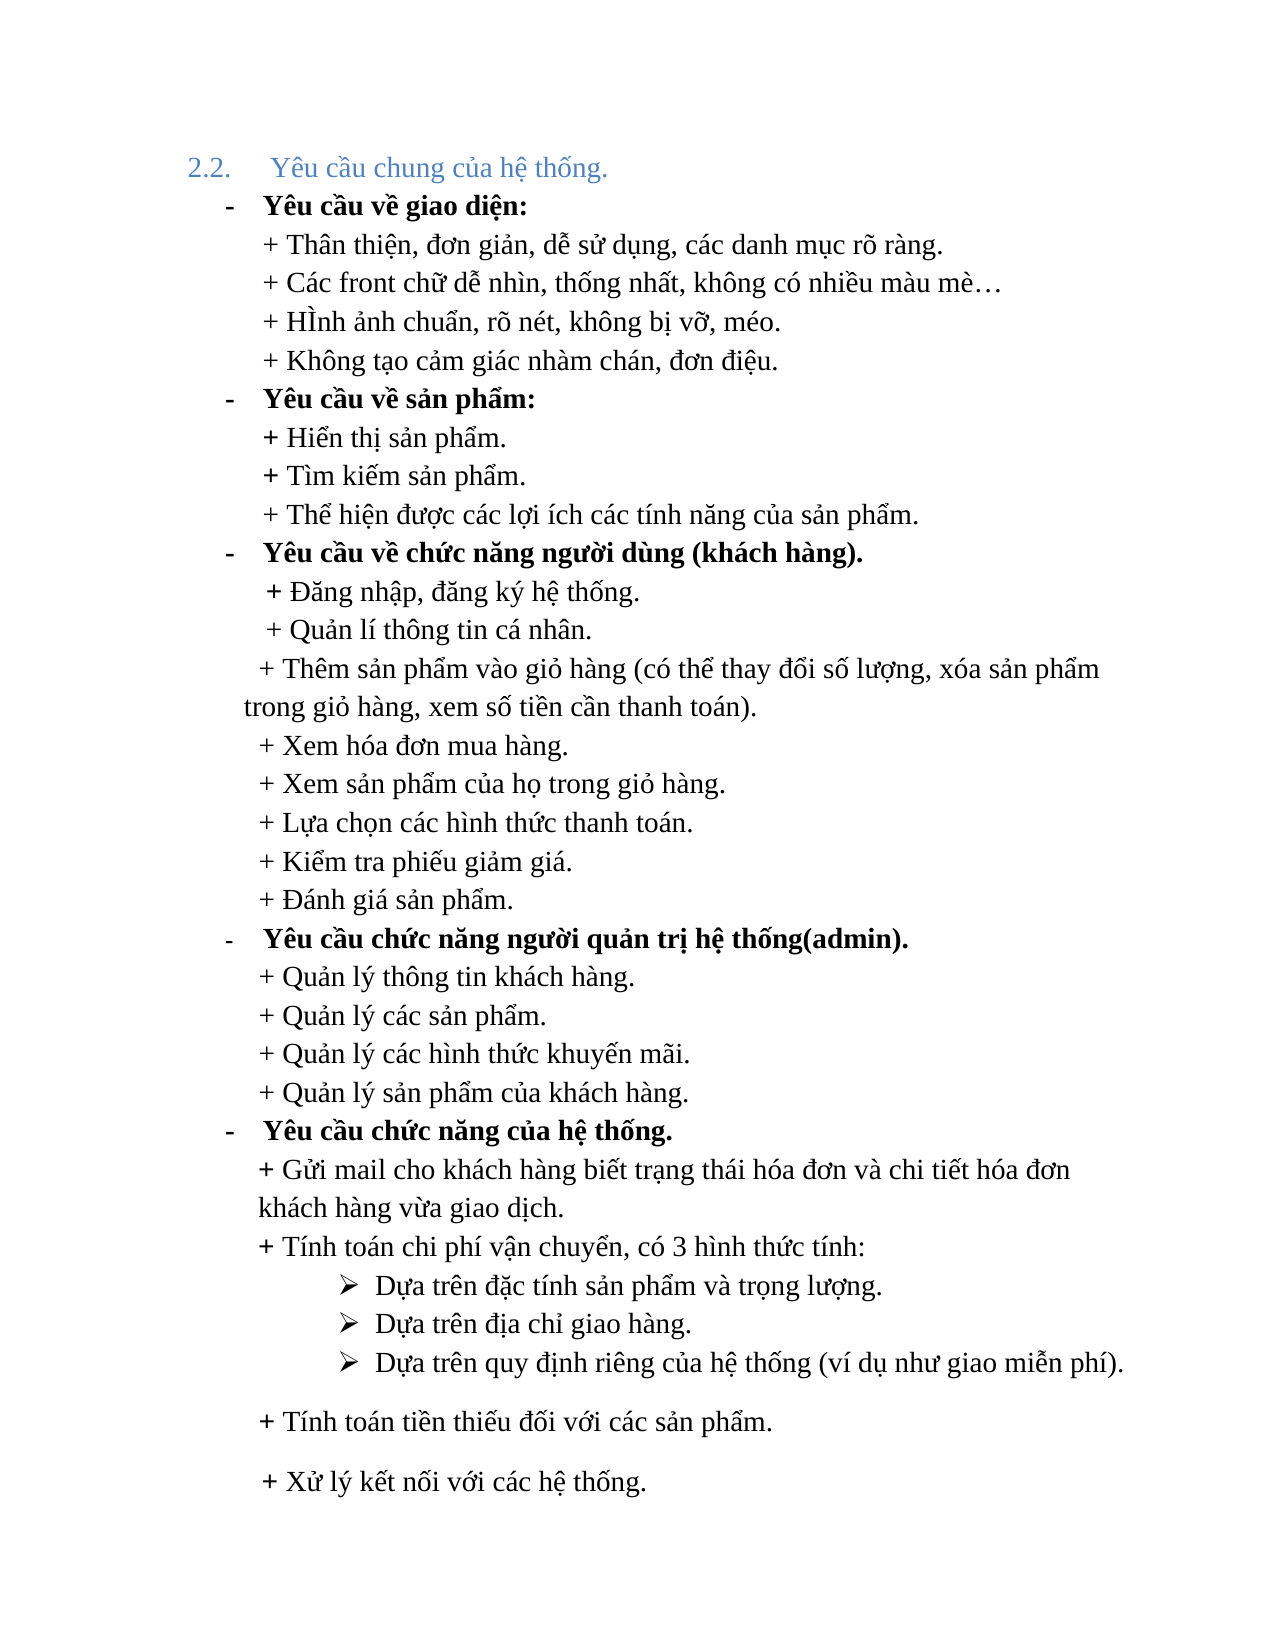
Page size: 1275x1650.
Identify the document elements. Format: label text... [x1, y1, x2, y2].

list Yêu cầu về chức năng người dùng (khách hàng). [225, 535, 1162, 569]
subtitle Yêu cầu chung của hệ thống. [187, 150, 1162, 183]
list Dựa trên địa chỉ giao hàng. [337, 1306, 1162, 1340]
list + Đánh giá sản phẩm. [244, 882, 1162, 916]
list + Tìm kiếm sản phẩm. [262, 458, 1162, 492]
list + Tính toán chi phí vận chuyển, có 3 hình thức tính: [258, 1229, 1162, 1263]
list + Thêm sản phẩm vào giỏ hàng (có thể thay đổi số lượng, xóa sản phẩm trong giỏ hàng, xem số tiền cần thanh toán). [244, 651, 1162, 723]
list + Đăng nhập, đăng ký hệ thống. [244, 574, 1162, 607]
list Dựa trên đặc tính sản phẩm và trọng lượng. [337, 1268, 1162, 1301]
list + Quản lí thông tin cá nhân. [244, 612, 1162, 646]
text + Xử lý kết nối với các hệ thống. [225, 1464, 1162, 1498]
list + Xem hóa đơn mua hàng. [244, 728, 1162, 762]
list Yêu cầu chức năng người quản trị hệ thống(admin). [225, 921, 1162, 954]
list + Hiển thị sản phẩm. [262, 420, 1162, 453]
list + Thể hiện được các lợi ích các tính năng của sản phẩm. [262, 497, 1162, 530]
list Yêu cầu chức năng của hệ thống. [225, 1113, 1162, 1147]
list + HÌnh ảnh chuẩn, rõ nét, không bị vỡ, méo. [262, 304, 1162, 338]
list + Kiểm tra phiếu giảm giá. [244, 844, 1162, 877]
list + Quản lý thông tin khách hàng. [244, 959, 1162, 993]
text + Tính toán tiền thiếu đối với các sản phẩm. [225, 1404, 1162, 1438]
list + Quản lý các hình thức khuyến mãi. [244, 1036, 1162, 1070]
list Yêu cầu về sản phẩm: [225, 381, 1162, 415]
list + Lựa chọn các hình thức thanh toán. [244, 805, 1162, 839]
list + Gửi mail cho khách hàng biết trạng thái hóa đơn và chi tiết hóa đơn khách hàng vừa giao dịch. [258, 1152, 1162, 1224]
list Dựa trên quy định riêng của hệ thống (ví dụ như giao miễn phí). [337, 1345, 1162, 1379]
list + Các front chữ dễ nhìn, thống nhất, không có nhiều màu mè… [262, 266, 1162, 299]
list + Quản lý các sản phẩm. [244, 998, 1162, 1031]
list + Không tạo cảm giác nhàm chán, đơn điệu. [262, 343, 1162, 376]
list + Quản lý sản phẩm của khách hàng. [244, 1075, 1162, 1108]
list + Xem sản phẩm của họ trong giỏ hàng. [244, 767, 1162, 800]
list Yêu cầu về giao diện: [225, 188, 1162, 222]
list + Thân thiện, đơn giản, dễ sử dụng, các danh mục rõ ràng. [262, 227, 1162, 261]
